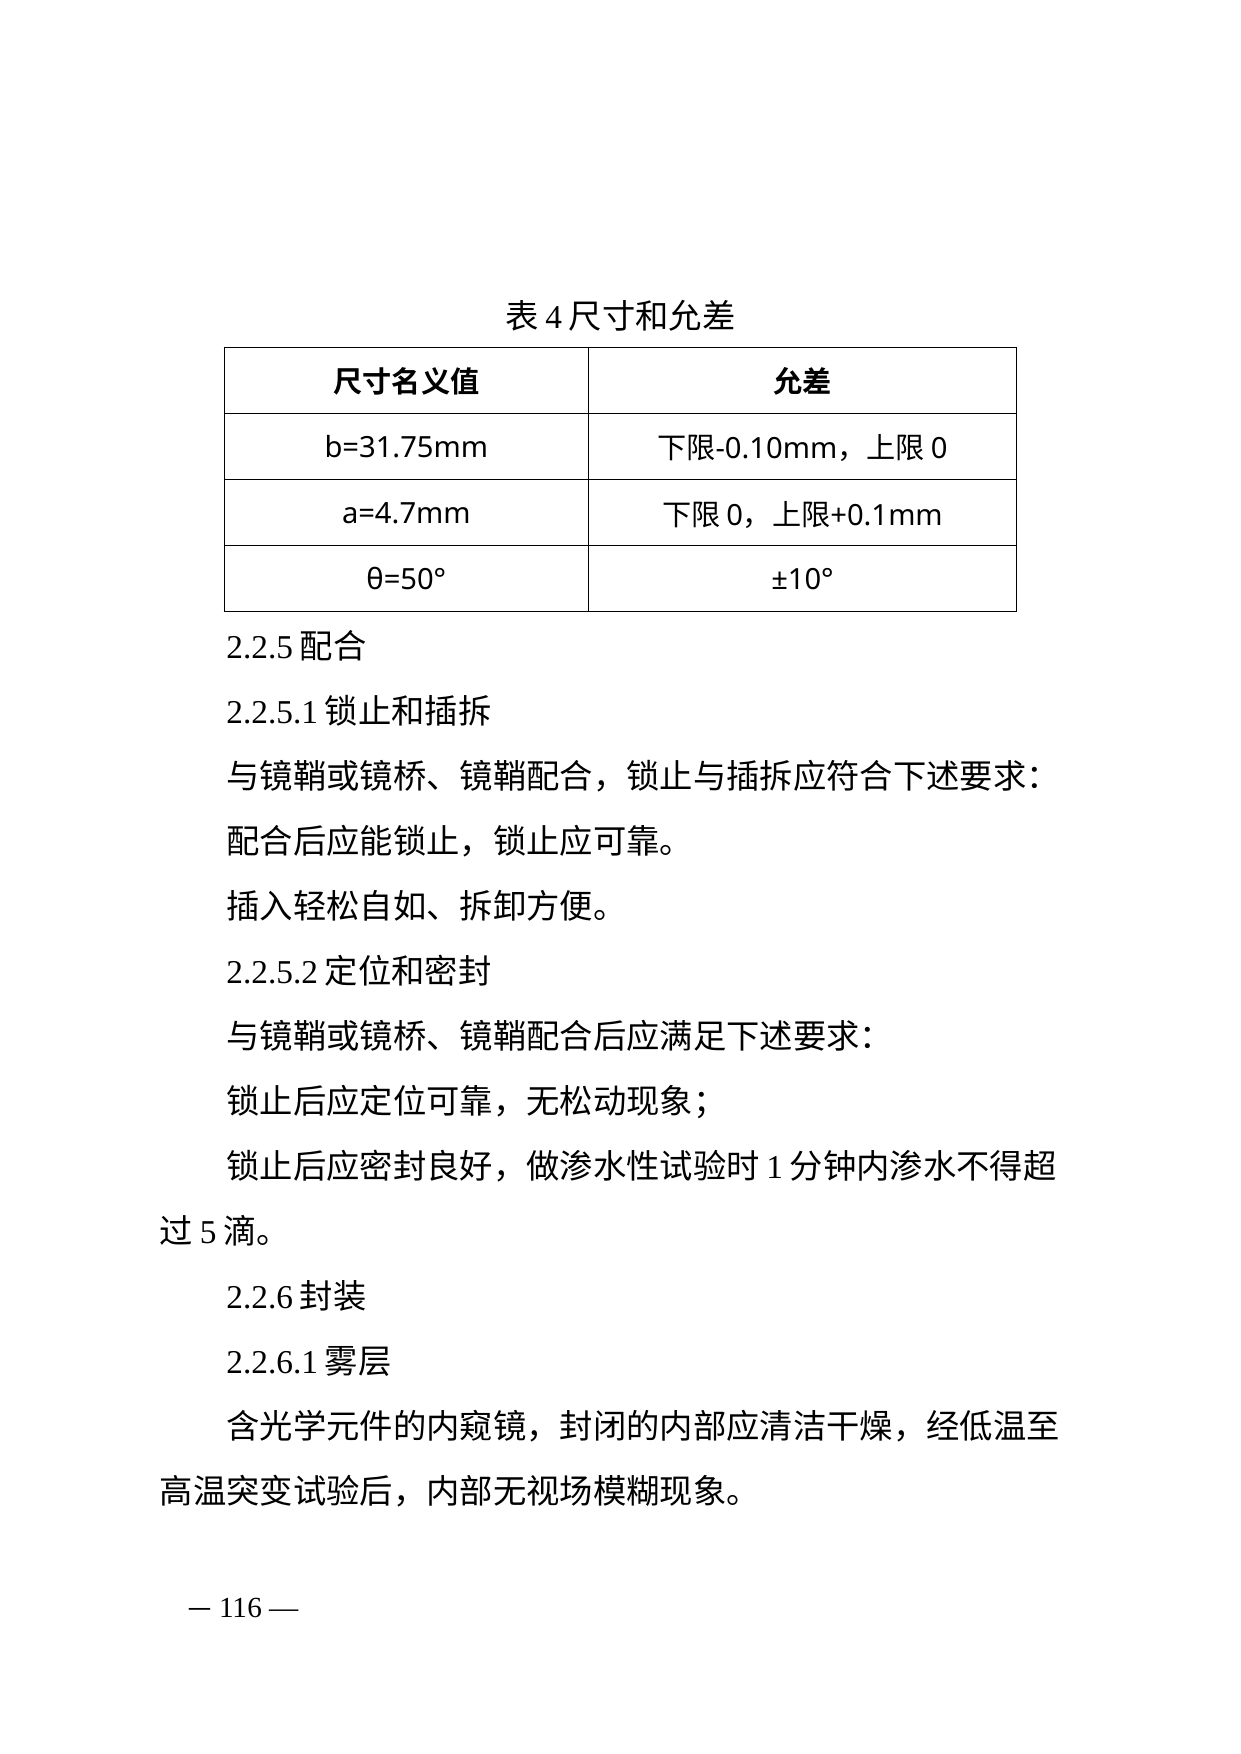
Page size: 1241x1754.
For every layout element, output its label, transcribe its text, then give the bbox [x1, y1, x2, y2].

text 2.2.6封装 [159, 1262, 1081, 1327]
text 锁止后应密封良好，做渗水性试验时1分钟内渗水不得超过5滴。 [159, 1132, 1081, 1262]
table_cell a=4.7mm [225, 480, 588, 545]
text 含光学元件的内窥镜，封闭的内部应清洁干燥，经低温至高温突变试验后，内部无视场模糊现象。 [159, 1392, 1081, 1522]
table_cell ±10° [589, 546, 1016, 611]
text 2.2.5.2定位和密封 [159, 937, 1081, 1002]
text 与镜鞘或镜桥、镜鞘配合，锁止与插拆应符合下述要求： [159, 742, 1081, 807]
table_cell θ=50° [225, 546, 588, 611]
text 表4尺寸和允差 [159, 282, 1081, 347]
table_cell b=31.75mm [225, 414, 588, 479]
table_cell 下限0，上限+0.1mm [589, 480, 1016, 545]
text 2.2.5配合 [159, 612, 1081, 677]
table_cell 下限-0.10mm，上限0 [589, 414, 1016, 479]
text 锁止后应定位可靠，无松动现象； [159, 1067, 1081, 1132]
text 2.2.5.1锁止和插拆 [159, 677, 1081, 742]
text 插入轻松自如、拆卸方便。 [159, 872, 1081, 937]
text 配合后应能锁止，锁止应可靠。 [159, 807, 1081, 872]
table_header 尺寸名义值 [225, 348, 588, 413]
table_header 允差 [589, 348, 1016, 413]
text 2.2.6.1雾层 [159, 1327, 1081, 1392]
text 与镜鞘或镜桥、镜鞘配合后应满足下述要求： [159, 1002, 1081, 1067]
